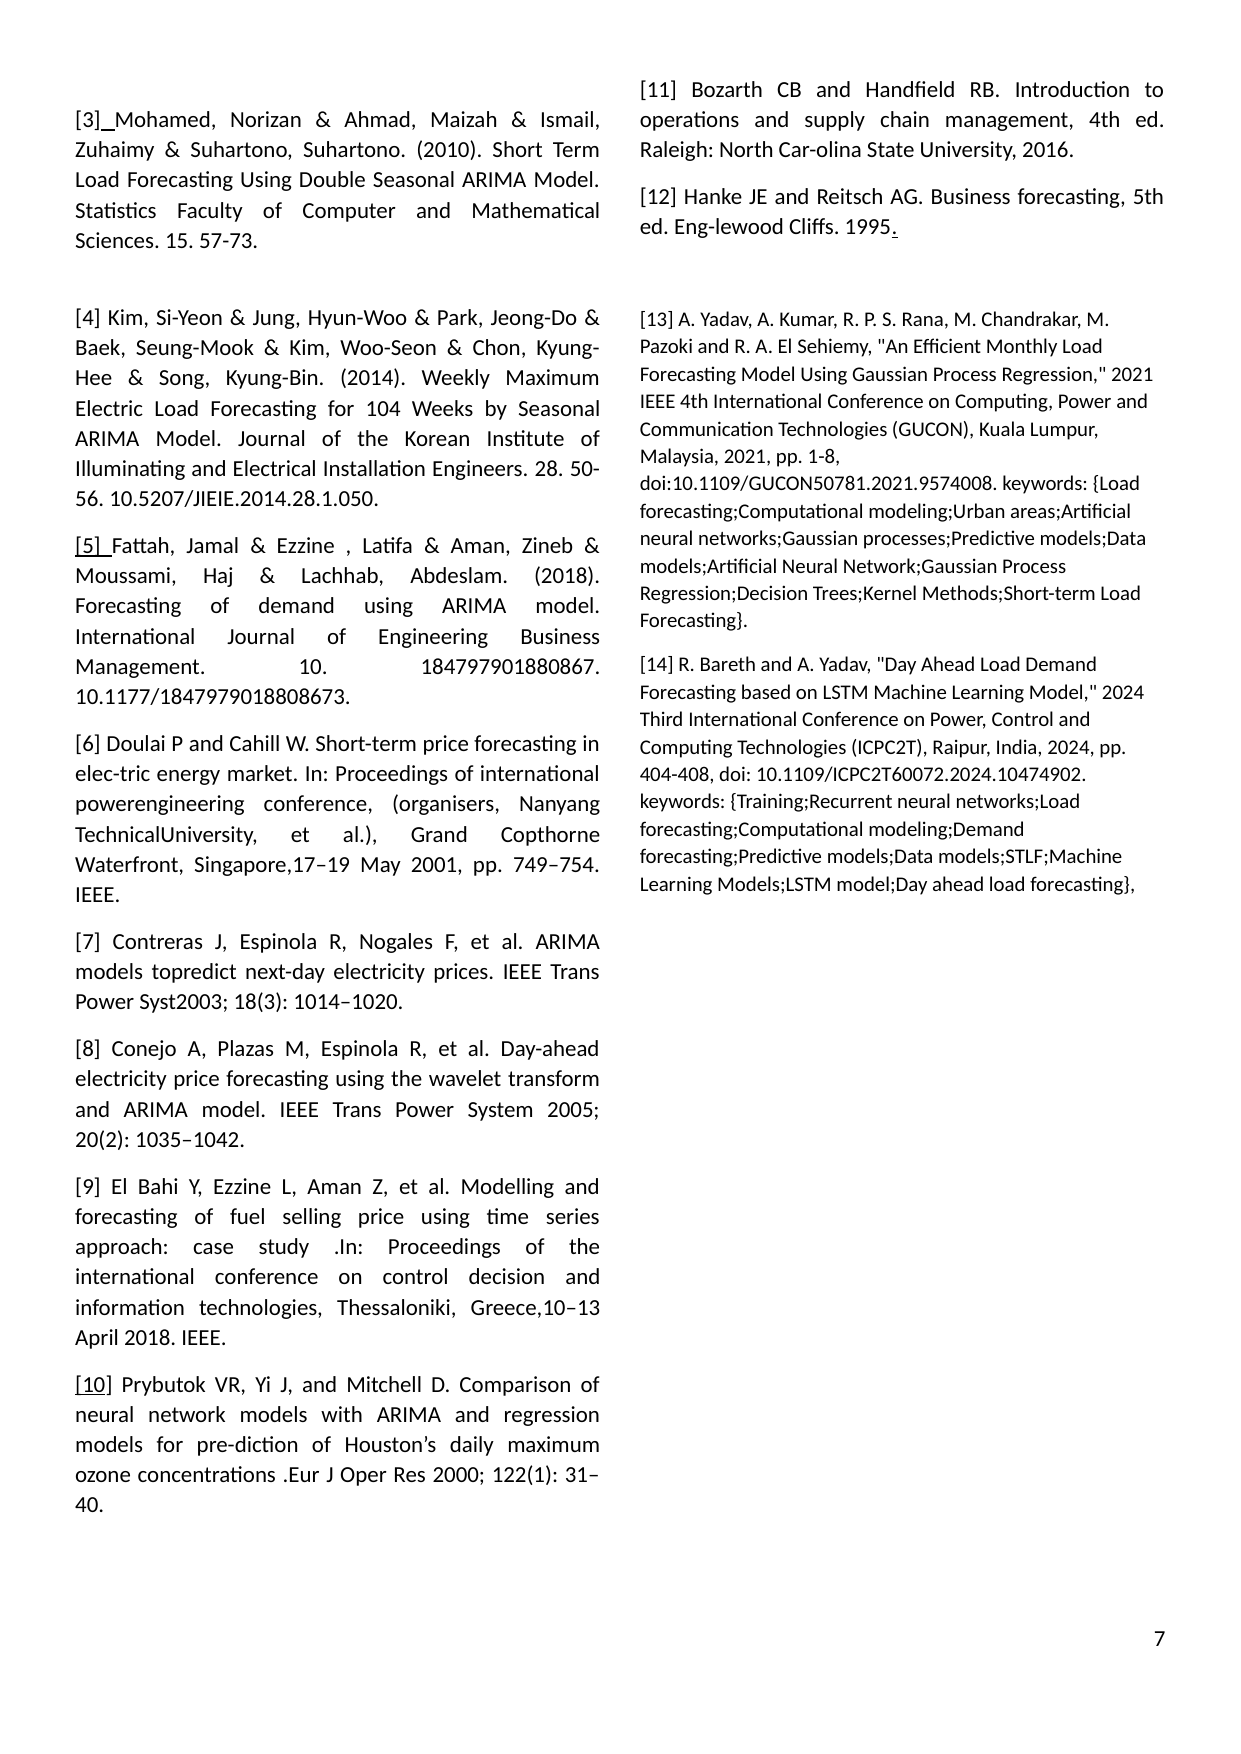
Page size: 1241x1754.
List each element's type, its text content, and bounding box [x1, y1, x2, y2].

text [5] Fattah, Jamal & Ezzine , Latifa & Aman, Zineb & Moussami, Haj & Lachhab, Abdeslam. (2018). Forecasting of demand using ARIMA model. International Journal of Engineering Business Management. 10. 184797901880867. 10.1177/1847979018808673. [75, 531, 601, 710]
text [3] Mohamed, Norizan & Ahmad, Maizah & Ismail, Zuhaimy & Suhartono, Suhartono. (2010). Short Term Load Forecasting Using Double Seasonal ARIMA Model. Statistics Faculty of Computer and Mathematical Sciences. 15. 57-73. [75, 105, 601, 254]
text [11] Bozarth CB and Handfield RB. Introduction to operations and supply chain management, 4th ed. Raleigh: North Car-olina State University, 2016. [639, 75, 1165, 163]
text [13] A. Yadav, A. Kumar, R. P. S. Rana, M. Chandrakar, M. Pazoki and R. A. El Sehiemy, "An Efficient Monthly Load Forecasting Model Using Gaussian Process Regression," 2021 IEEE 4th International Conference on Computing, Power and Communication Technologies (GUCON), Kuala Lumpur, Malaysia, 2021, pp. 1-8, doi:10.1109/GUCON50781.2021.9574008. keywords: {Load forecasting;Computational modeling;Urban areas;Artificial neural networks;Gaussian processes;Predictive models;Data models;Artificial Neural Network;Gaussian Process Regression;Decision Trees;Kernel Methods;Short-term Load Forecasting}. [639, 306, 1165, 633]
text [12] Hanke JE and Reitsch AG. Business forecasting, 5th ed. Eng-lewood Cliffs. 1995. [639, 182, 1165, 241]
text [4] Kim, Si-Yeon & Jung, Hyun-Woo & Park, Jeong-Do & Baek, Seung-Mook & Kim, Woo-Seon & Chon, Kyung-Hee & Song, Kyung-Bin. (2014). Weekly Maximum Electric Load Forecasting for 104 Weeks by Seasonal ARIMA Model. Journal of the Korean Institute of Illuminating and Electrical Installation Engineers. 28. 50-56. 10.5207/JIEIE.2014.28.1.050. [75, 303, 601, 512]
text [9] El Bahi Y, Ezzine L, Aman Z, et al. Modelling and forecasting of fuel selling price using time series approach: case study .In: Proceedings of the international conference on control decision and information technologies, Thessaloniki, Greece,10–13 April 2018. IEEE. [75, 1172, 601, 1351]
text [7] Contreras J, Espinola R, Nogales F, et al. ARIMA models topredict next-day electricity prices. IEEE Trans Power Syst2003; 18(3): 1014–1020. [75, 927, 601, 1016]
text [8] Conejo A, Plazas M, Espinola R, et al. Day-ahead electricity price forecasting using the wavelet transform and ARIMA model. IEEE Trans Power System 2005; 20(2): 1035–1042. [75, 1034, 601, 1153]
text [10] Prybutok VR, Yi J, and Mitchell D. Comparison of neural network models with ARIMA and regression models for pre-diction of Houston’s daily maximum ozone concentrations .Eur J Oper Res 2000; 122(1): 31–40. [75, 1370, 601, 1519]
text [14] R. Bareth and A. Yadav, "Day Ahead Load Demand Forecasting based on LSTM Machine Learning Model," 2024 Third International Conference on Power, Control and Computing Technologies (ICPC2T), Raipur, India, 2024, pp. 404-408, doi: 10.1109/ICPC2T60072.2024.10474902. keywords: {Training;Recurrent neural networks;Load forecasting;Computational modeling;Demand forecasting;Predictive models;Data models;STLF;Machine Learning Models;LSTM model;Day ahead load forecasting}, [639, 652, 1165, 896]
text [6] Doulai P and Cahill W. Short-term price forecasting in elec-tric energy market. In: Proceedings of international powerengineering conference, (organisers, Nanyang TechnicalUniversity, et al.), Grand Copthorne Waterfront, Singapore,17–19 May 2001, pp. 749–754. IEEE. [75, 729, 601, 908]
